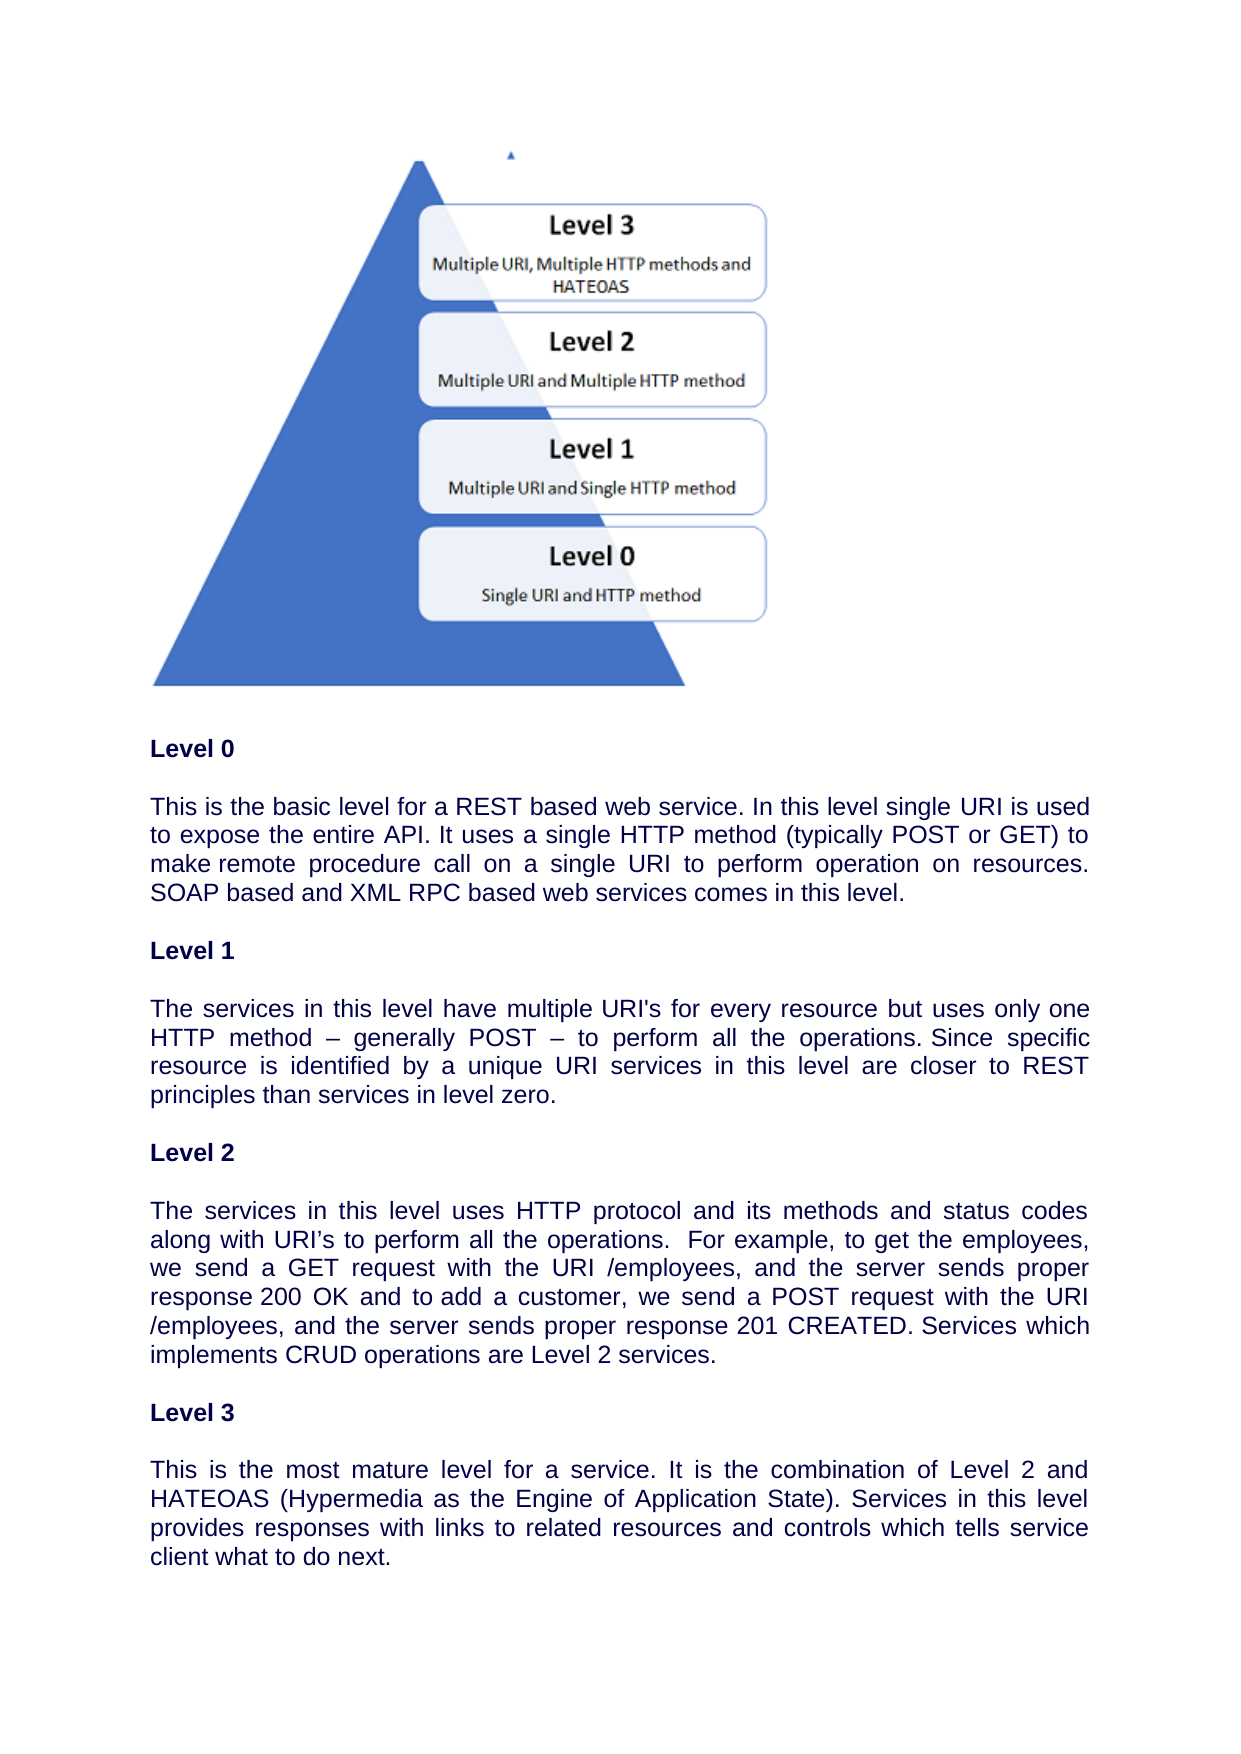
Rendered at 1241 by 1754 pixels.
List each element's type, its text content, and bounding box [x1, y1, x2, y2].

text Level 2 [150, 1138, 1090, 1167]
text Level 3 [150, 1397, 1090, 1426]
picture [150, 150, 794, 705]
text Level 0 [150, 734, 1090, 762]
text The services in this level have multiple URI's for every resource but uses only one HTTP method – generally POST – to perform all the operations. Since specific resource is identified by a unique URI services in this level are closer to REST principles than services in level zero. [150, 994, 1090, 1109]
text Level 1 [150, 936, 1090, 964]
text This is the basic level for a REST based web service. In this level single URI is used to expose the entire API. It uses a single HTTP method (typically POST or GET) to make remote procedure call on a single URI to perform operation on resources. SOAP based and XML RPC based web services comes in this level. [150, 792, 1090, 907]
text The services in this level uses HTTP protocol and its methods and status codes along with URI’s to perform all the operations. For example, to get the employees, we send a GET request with the URI /employees, and the server sends proper response 200 OK and to add a customer, we send a POST request with the URI /employees, and the server sends proper response 201 CREATED. Services which implements CRUD operations are Level 2 services. [150, 1196, 1090, 1368]
text This is the most mature level for a service. It is the combination of Level 2 and HATEOAS (Hypermedia as the Engine of Application State). Services in this level provides responses with links to related resources and controls which tells service client what to do next. [150, 1455, 1090, 1570]
